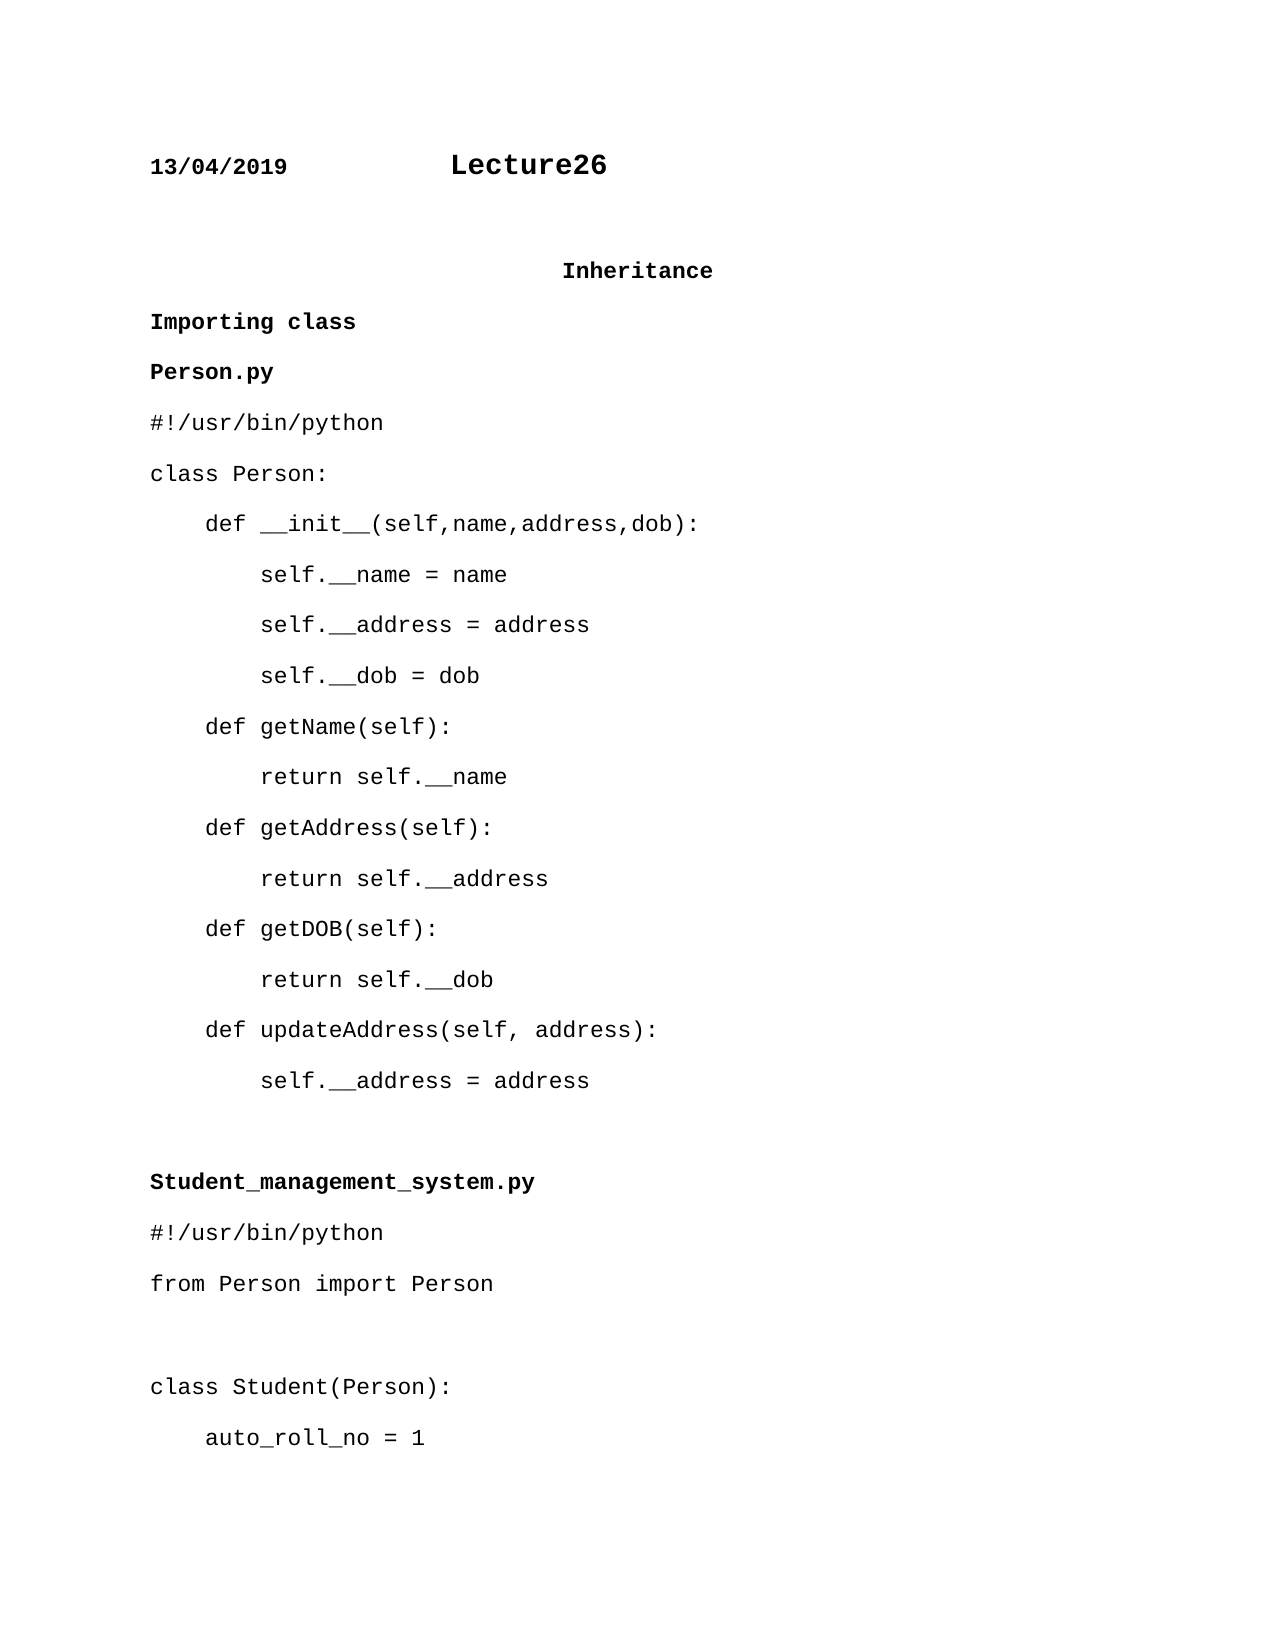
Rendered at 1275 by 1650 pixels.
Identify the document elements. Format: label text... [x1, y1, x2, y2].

text auto_roll_no = 1 [150, 1426, 1125, 1452]
text def __init__(self,name,address,dob): [150, 512, 1125, 538]
text Importing class [150, 310, 1125, 336]
text self.__name = name [150, 563, 1125, 589]
text from Person import Person [150, 1272, 1125, 1298]
text self.__address = address [150, 614, 1125, 640]
text #!/usr/bin/python [150, 1221, 1125, 1247]
text #!/usr/bin/python [150, 411, 1125, 437]
text return self.__name [150, 766, 1125, 792]
text 13/04/2019 Lecture26 [150, 150, 1125, 183]
text def updateAddress(self, address): [150, 1019, 1125, 1045]
text return self.__address [150, 867, 1125, 893]
text Person.py [150, 361, 1125, 387]
text Student_management_system.py [150, 1171, 1125, 1197]
text return self.__dob [150, 968, 1125, 994]
text class Person: [150, 462, 1125, 488]
text Inheritance [150, 259, 1125, 285]
text def getAddress(self): [150, 816, 1125, 842]
text self.__dob = dob [150, 664, 1125, 690]
text self.__address = address [150, 1069, 1125, 1095]
text class Student(Person): [150, 1376, 1125, 1401]
text def getName(self): [150, 715, 1125, 741]
text def getDOB(self): [150, 917, 1125, 943]
